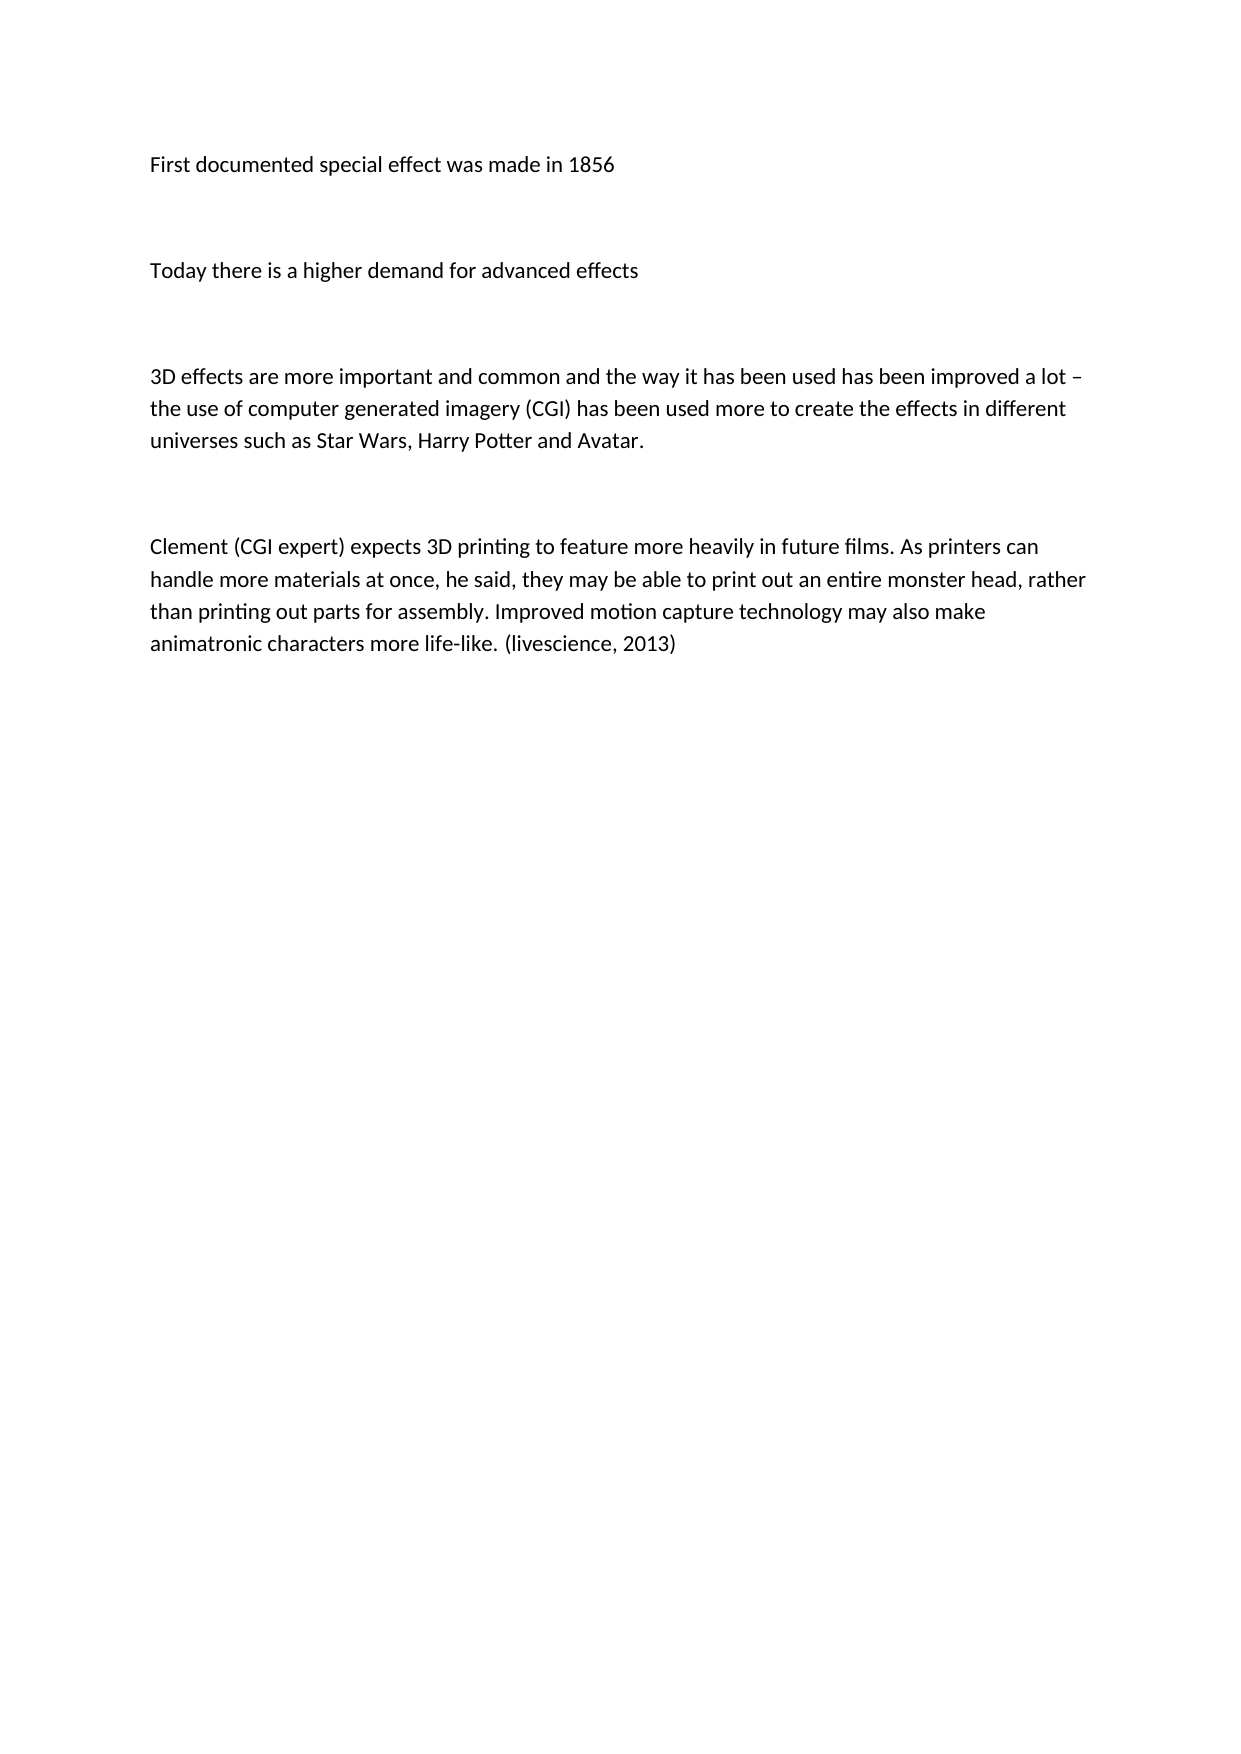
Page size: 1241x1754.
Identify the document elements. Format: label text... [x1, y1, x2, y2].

text 3D effects are more important and common and the way it has been used has been improved a lot – the use of computer generated imagery (CGI) has been used more to create the effects in different universes such as Star Wars, Harry Potter and Avatar. [150, 362, 1090, 454]
text Clement (CGI expert) expects 3D printing to feature more heavily in future films. As printers can handle more materials at once, he said, they may be able to print out an entire monster head, rather than printing out parts for assembly. Improved motion capture technology may also make animatronic characters more life-like. (livescience, 2013) [150, 532, 1090, 657]
text First documented special effect was made in 1856 [150, 150, 1090, 178]
text Today there is a higher demand for advanced effects [150, 256, 1090, 284]
